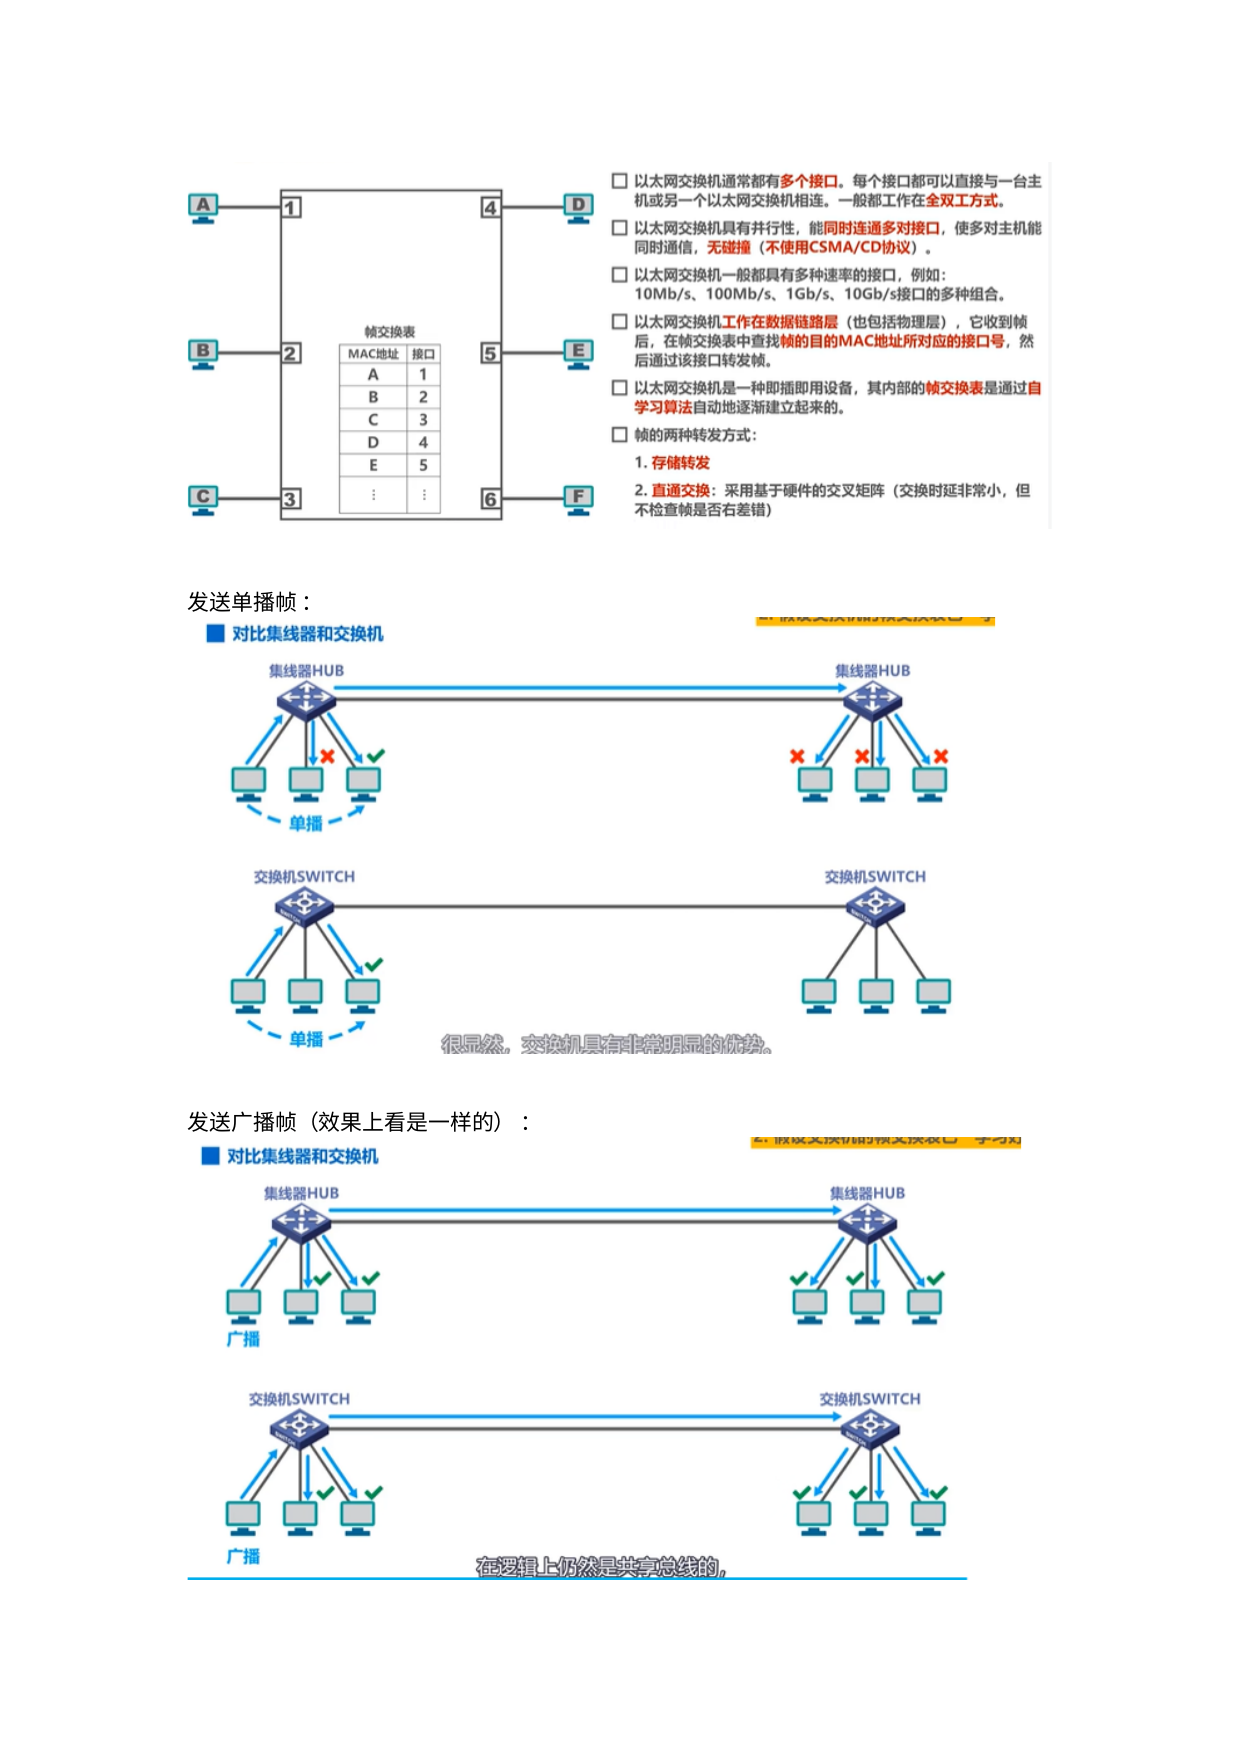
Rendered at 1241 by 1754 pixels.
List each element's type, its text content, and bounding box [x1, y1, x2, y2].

picture [187, 1137, 1022, 1580]
text 发送单播帧 ： [187, 584, 1053, 617]
text 发送广播帧（效果上看是一样的） ： [187, 1104, 1053, 1137]
picture [187, 617, 996, 1054]
picture [187, 162, 1053, 529]
